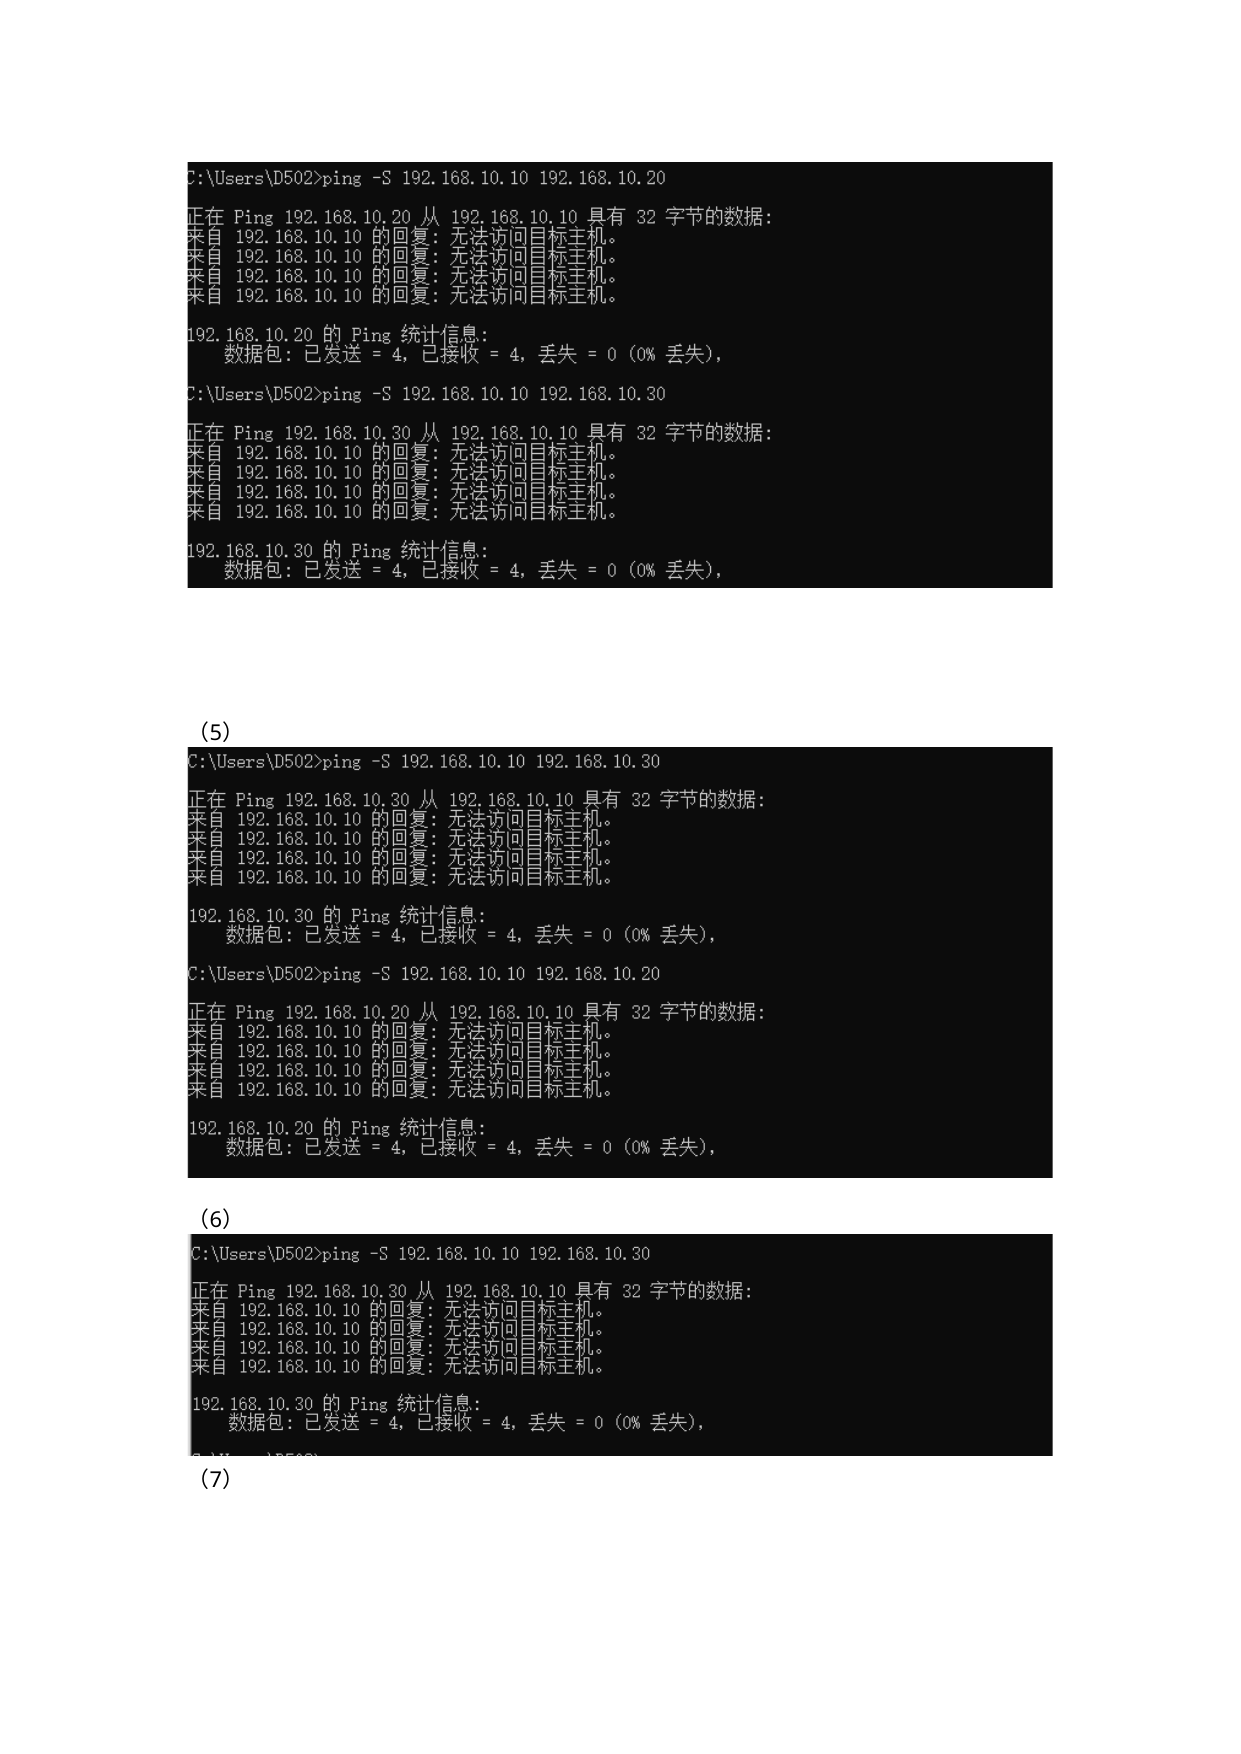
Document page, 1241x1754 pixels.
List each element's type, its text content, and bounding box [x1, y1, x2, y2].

picture [187, 747, 1053, 1178]
text （5） [187, 714, 1053, 747]
text （7） [187, 1462, 1053, 1494]
picture [187, 162, 1053, 588]
picture [187, 1234, 1053, 1456]
text （6） [187, 1202, 1053, 1234]
